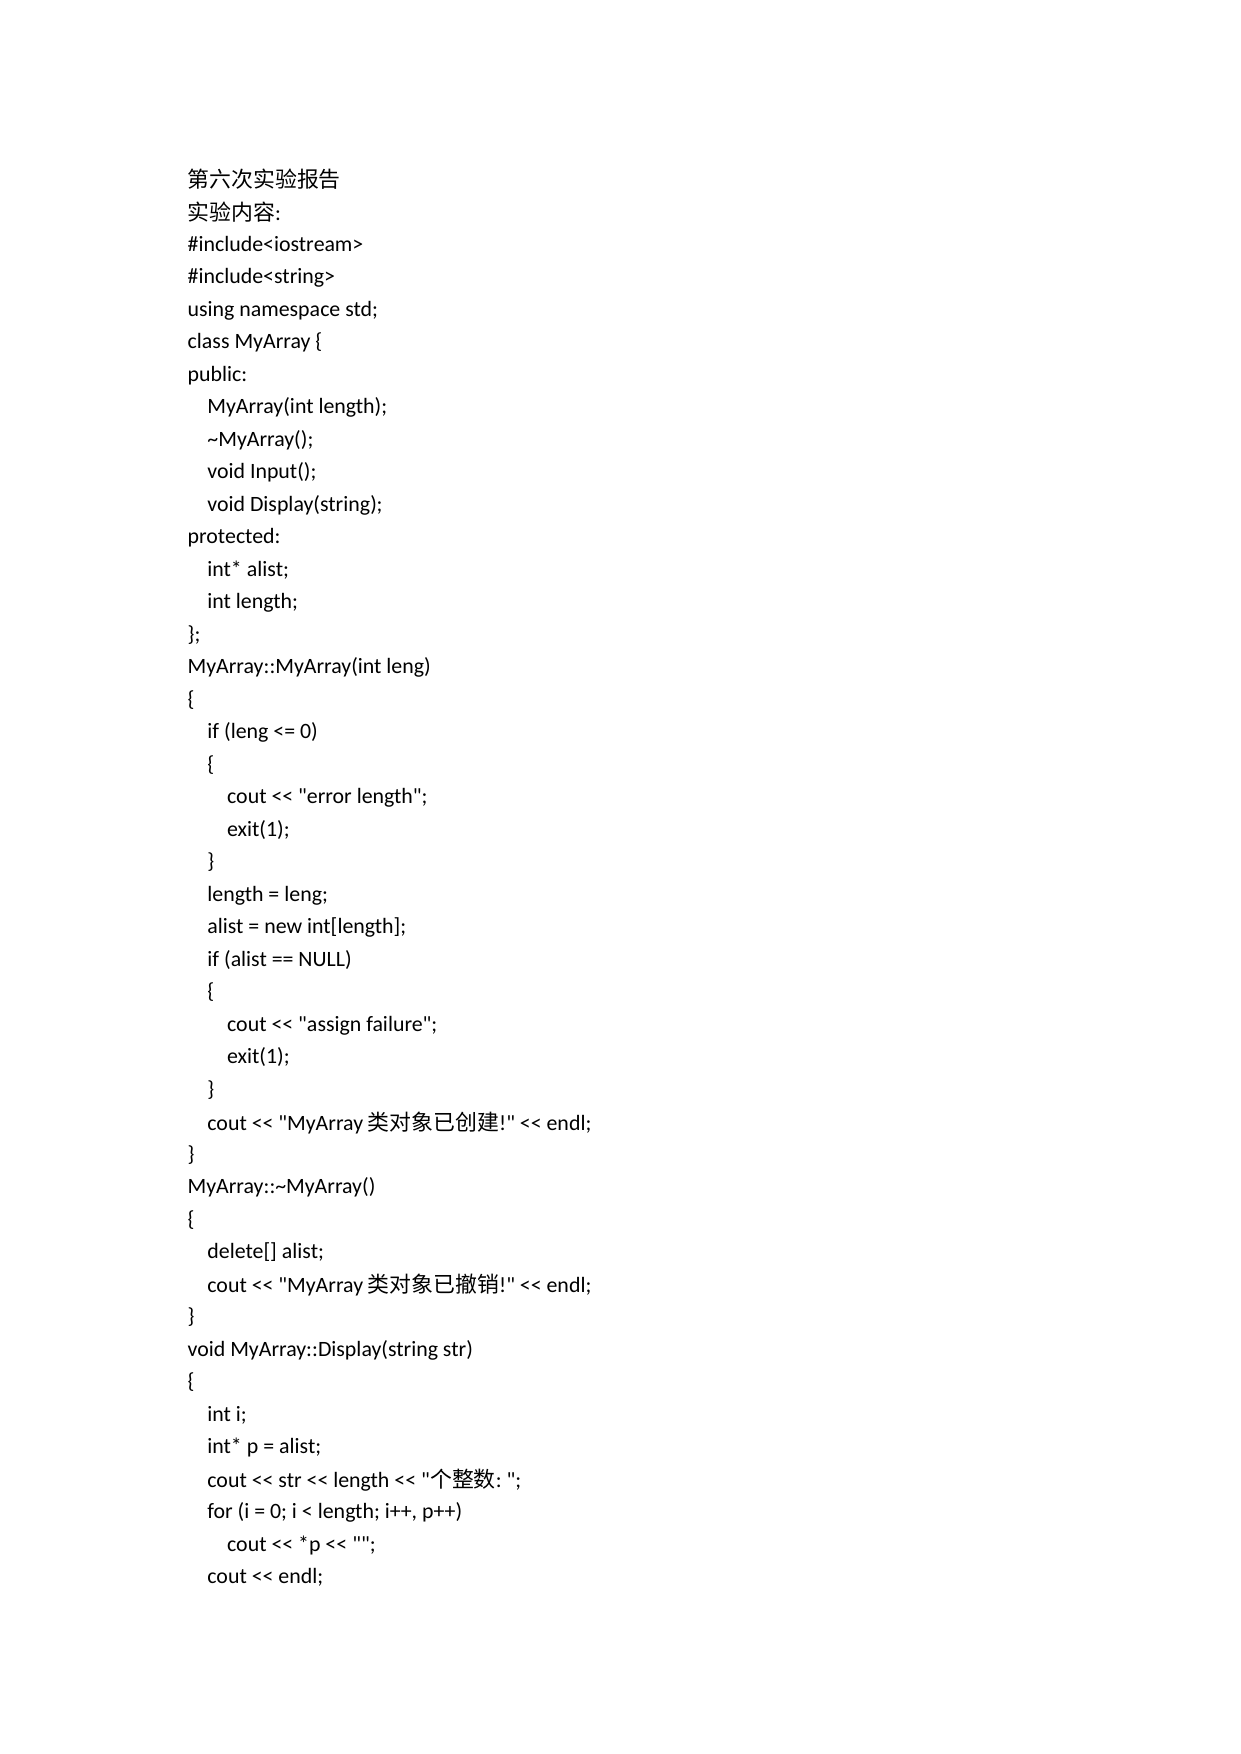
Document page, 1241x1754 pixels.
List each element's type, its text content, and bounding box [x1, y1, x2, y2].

text { [187, 682, 1053, 714]
text delete[] alist; [187, 1234, 1053, 1267]
text MyArray::MyArray(int leng) [187, 649, 1053, 682]
text if (leng <= 0) [187, 714, 1053, 747]
text class MyArray { [187, 324, 1053, 357]
text int i; [187, 1397, 1053, 1429]
text MyArray::~MyArray() [187, 1169, 1053, 1202]
text if (alist == NULL) [187, 942, 1053, 974]
text { [187, 974, 1053, 1007]
text using namespace std; [187, 292, 1053, 324]
text void Display(string); [187, 487, 1053, 519]
text 第六次实验报告 [187, 162, 1053, 194]
text length = leng; [187, 877, 1053, 909]
text } [187, 1137, 1053, 1169]
text cout << *p << ""; [187, 1527, 1053, 1559]
text exit(1); [187, 812, 1053, 844]
text { [187, 1202, 1053, 1234]
text alist = new int[length]; [187, 909, 1053, 942]
text #include<string> [187, 259, 1053, 292]
text ~MyArray(); [187, 422, 1053, 454]
text { [187, 747, 1053, 779]
text public: [187, 357, 1053, 389]
text cout << endl; [187, 1559, 1053, 1592]
text cout << "MyArray类对象已撤销!" << endl; [187, 1267, 1053, 1299]
text void Input(); [187, 454, 1053, 487]
text } [187, 844, 1053, 877]
text for (i = 0; i < length; i++, p++) [187, 1494, 1053, 1527]
text exit(1); [187, 1039, 1053, 1072]
text void MyArray::Display(string str) [187, 1332, 1053, 1364]
text int* p = alist; [187, 1429, 1053, 1462]
text int length; [187, 584, 1053, 617]
text cout << "error length"; [187, 779, 1053, 812]
text 实验内容: [187, 194, 1053, 227]
text #include<iostream> [187, 227, 1053, 259]
text cout << "MyArray类对象已创建!" << endl; [187, 1104, 1053, 1137]
text { [187, 1364, 1053, 1397]
text MyArray(int length); [187, 389, 1053, 422]
text } [187, 1299, 1053, 1332]
text cout << str << length << "个整数: "; [187, 1462, 1053, 1494]
text protected: [187, 519, 1053, 552]
text } [187, 1072, 1053, 1104]
text cout << "assign failure"; [187, 1007, 1053, 1039]
text }; [187, 617, 1053, 649]
text int* alist; [187, 552, 1053, 584]
